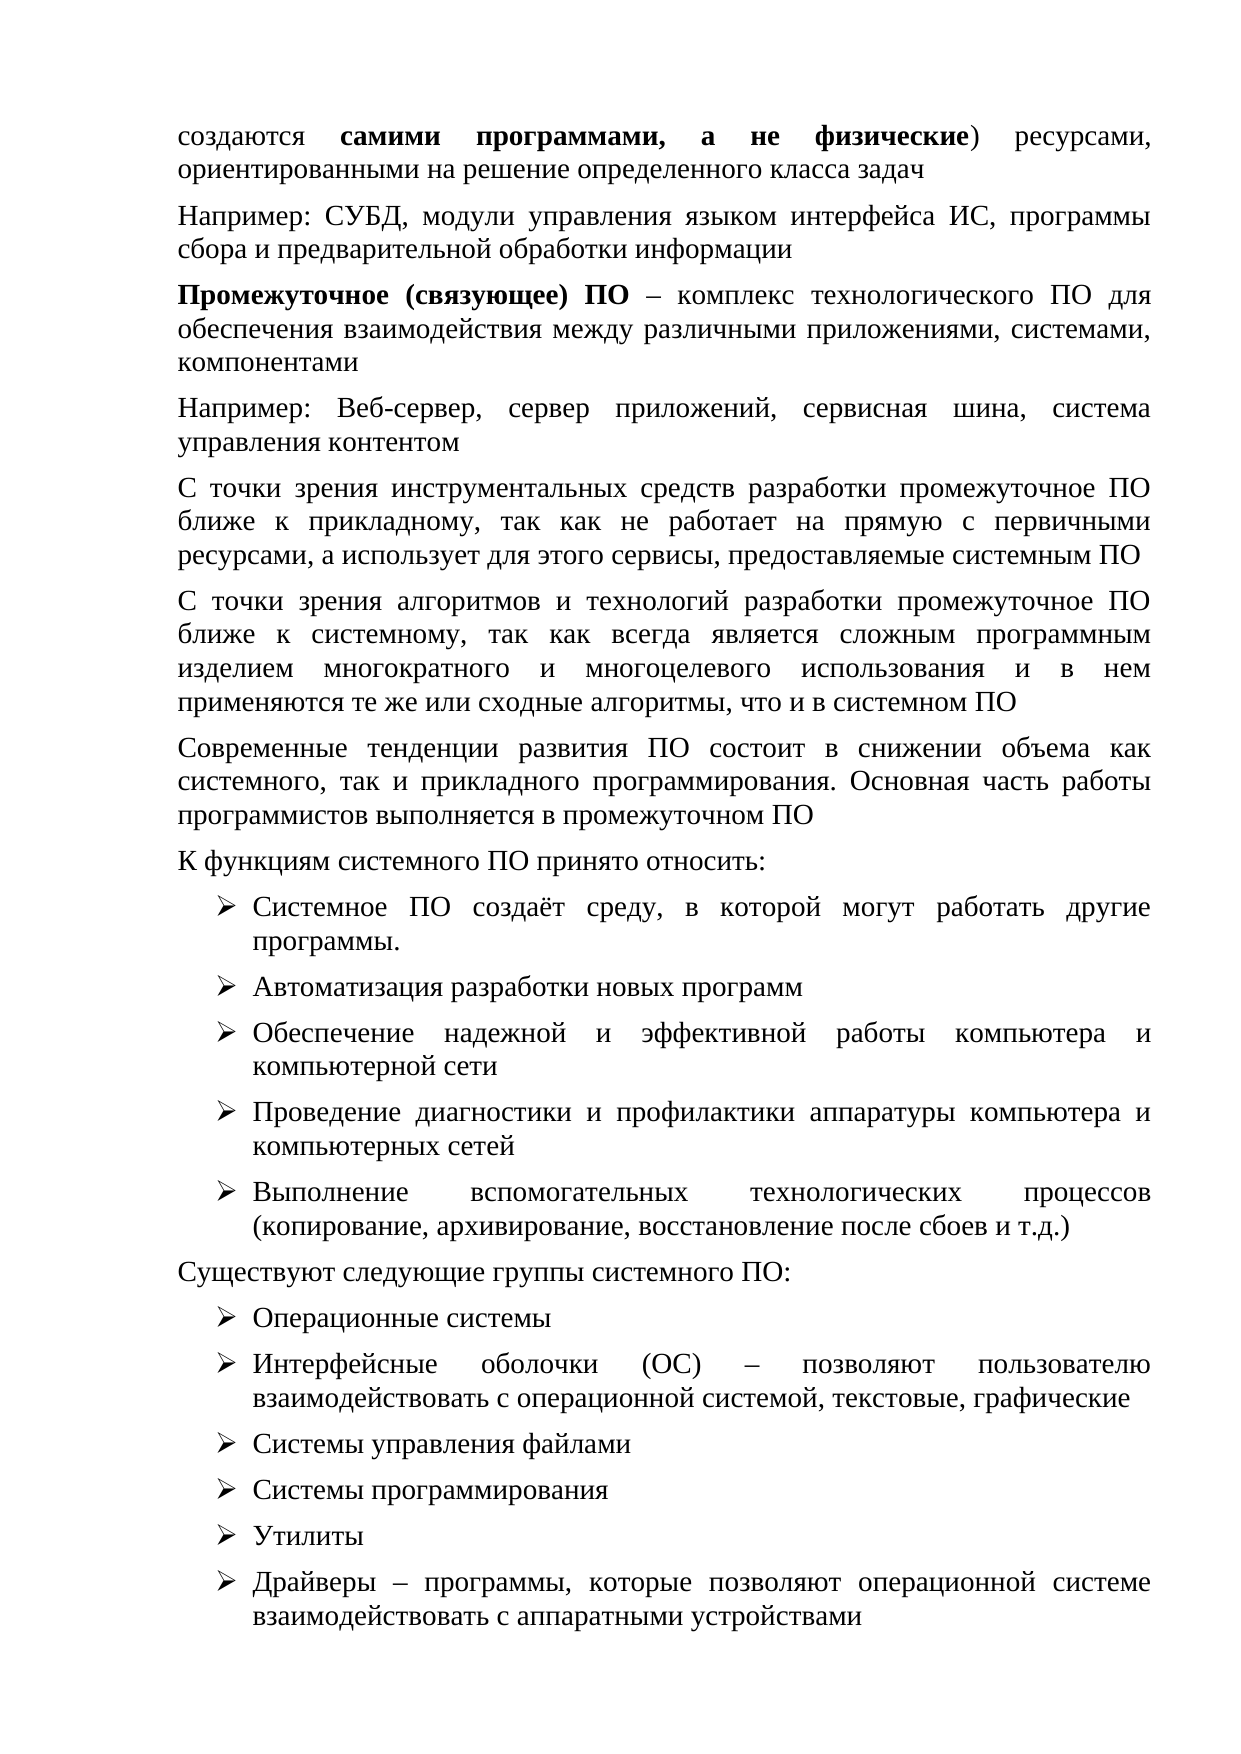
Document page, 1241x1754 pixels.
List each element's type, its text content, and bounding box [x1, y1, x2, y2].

text Современные тенденции развития ПО состоит в снижении объема как системного, так и прикладного программирования. Основная часть работы программистов выполняется в промежуточном ПО [177, 730, 1152, 830]
text Существуют следующие группы системного ПО: [177, 1254, 1152, 1287]
list Обеспечение надежной и эффективной работы компьютера и компьютерной сети [215, 1015, 1152, 1082]
list Драйверы – программы, которые позволяют операционной системе взаимодействовать с аппаратными устройствами [215, 1564, 1152, 1631]
text Например: СУБД, модули управления языком интерфейса ИС, программы сбора и предварительной обработки информации [177, 198, 1152, 265]
list Системное ПО создаёт среду, в которой могут работать другие программы. [215, 889, 1152, 956]
list Автоматизация разработки новых программ [215, 969, 1152, 1002]
text С точки зрения алгоритмов и технологий разработки промежуточное ПО ближе к системному, так как всегда является сложным программным изделием многократного и многоцелевого использования и в нем применяются те же или сходные алгоритмы, что и в системном ПО [177, 583, 1152, 717]
text Промежуточное (связующее) ПО – комплекс технологического ПО для обеспечения взаимодействия между различными приложениями, системами, компонентами [177, 277, 1152, 378]
list Утилиты [215, 1518, 1152, 1552]
list Интерфейсные оболочки (ОС) – позволяют пользователю взаимодействовать с операционной системой, текстовые, графические [215, 1346, 1152, 1413]
text Например: Веб-сервер, сервер приложений, сервисная шина, система управления контентом [177, 390, 1152, 457]
text К функциям системного ПО принято относить: [177, 843, 1152, 876]
list Выполнение вспомогательных технологических процессов (копирование, архивирование, восстановление после сбоев и т.д.) [215, 1174, 1152, 1241]
list Системы управления файлами [215, 1426, 1152, 1459]
text С точки зрения инструментальных средств разработки промежуточное ПО ближе к прикладному, так как не работает на прямую с первичными ресурсами, а использует для этого сервисы, предоставляемые системным ПО [177, 470, 1152, 571]
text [177, 118, 1152, 185]
list Проведение диагностики и профилактики аппаратуры компьютера и компьютерных сетей [215, 1094, 1152, 1162]
list Системы программирования [215, 1472, 1152, 1506]
list Операционные системы [215, 1300, 1152, 1333]
